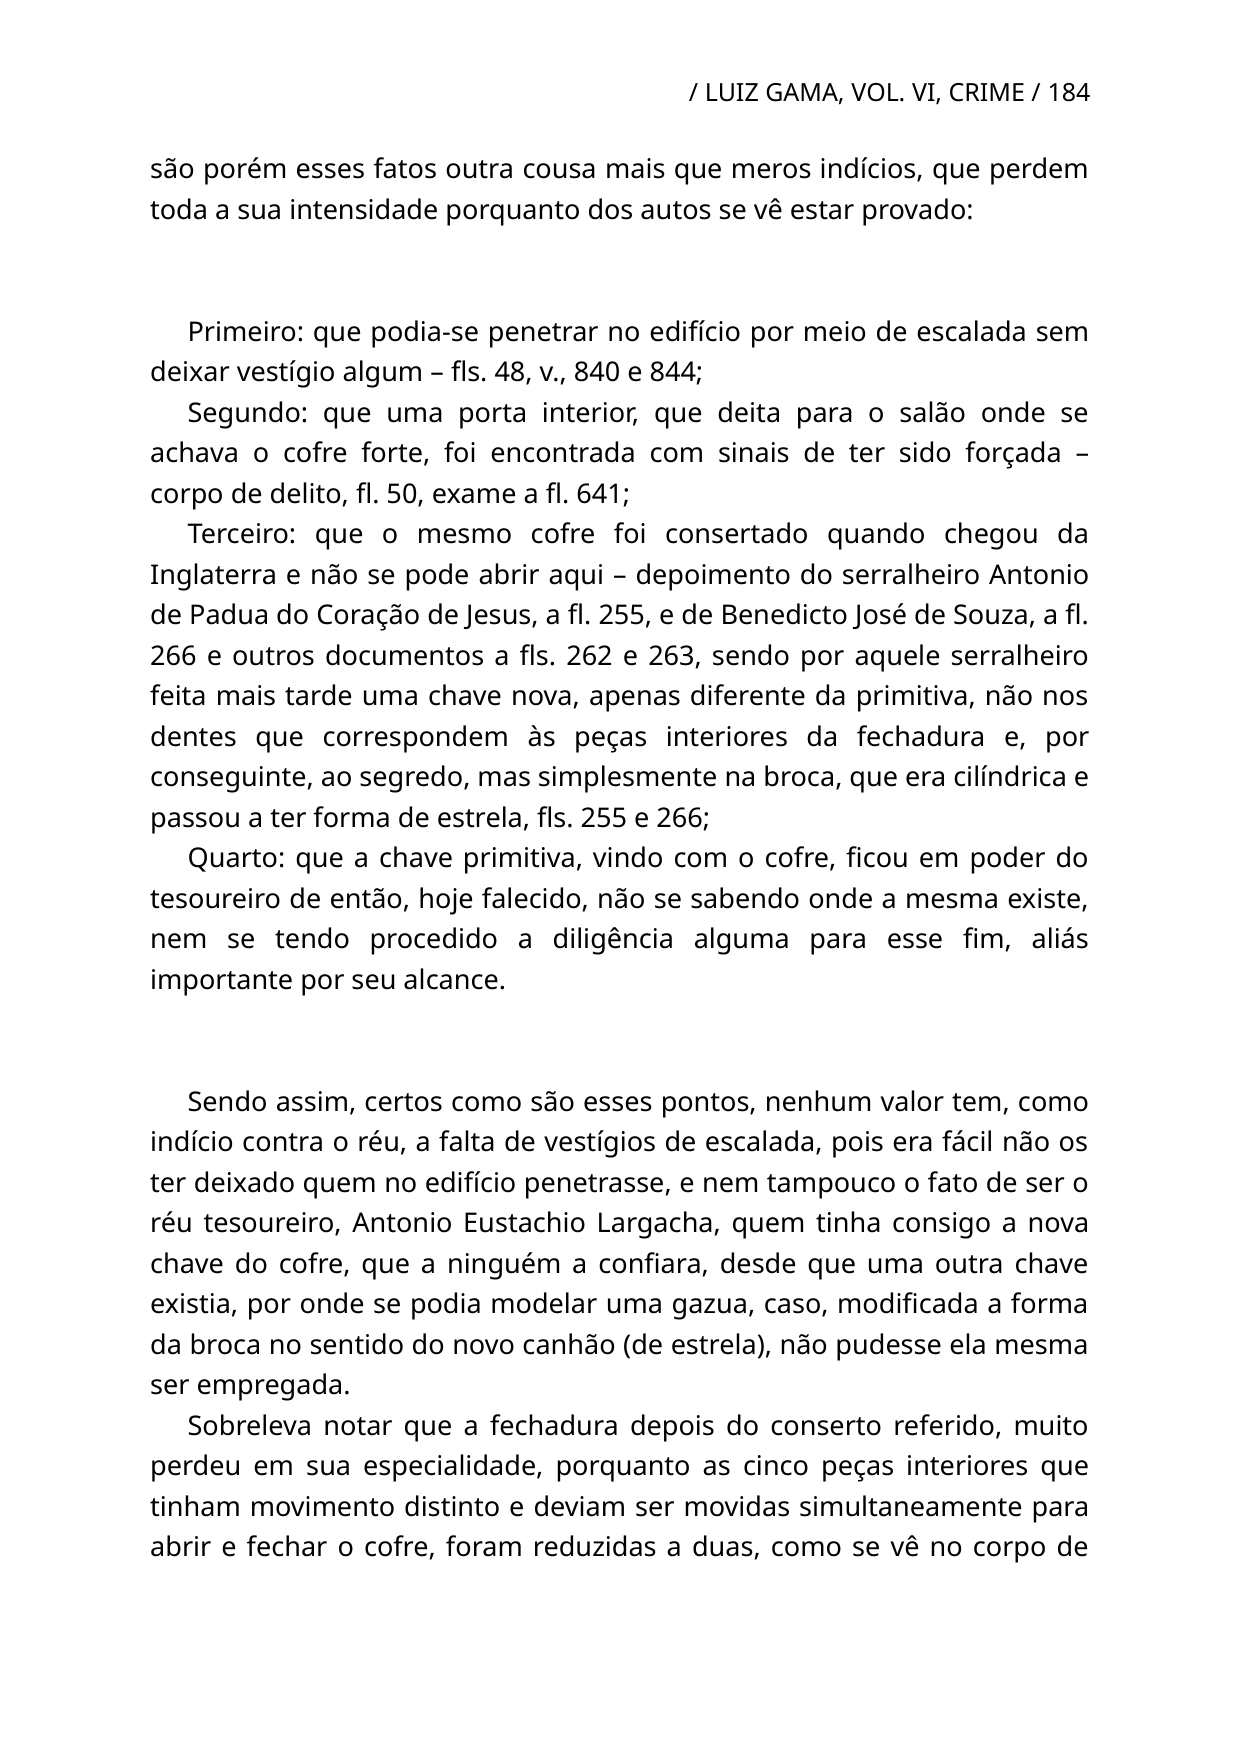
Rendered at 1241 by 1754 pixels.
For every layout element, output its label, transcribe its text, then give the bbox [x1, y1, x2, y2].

text Primeiro: que podia-se penetrar no edifício por meio de escalada sem deixar vestígio algum – fls. 48, v., 840 e 844; [150, 312, 1090, 389]
text Segundo: que uma porta interior, que deita para o salão onde se achava o cofre forte, foi encontrada com sinais de ter sido forçada – corpo de delito, fl. 50, exame a fl. 641; [150, 393, 1090, 511]
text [150, 150, 1090, 227]
text Sendo assim, certos como são esses pontos, nenhum valor tem, como indício contra o réu, a falta de vestígios de escalada, pois era fácil não os ter deixado quem no edifício penetrasse, e nem tampouco o fato de ser o réu tesoureiro, Antonio Eustachio Largacha, quem tinha consigo a nova chave do cofre, que a ninguém a confiara, desde que uma outra chave existia, por onde se podia modelar uma gazua, caso, modificada a forma da broca no sentido do novo canhão (de estrela), não pudesse ela mesma ser empregada. [150, 1082, 1090, 1402]
text Terceiro: que o mesmo cofre foi consertado quando chegou da Inglaterra e não se pode abrir aqui – depoimento do serralheiro Antonio de Padua do Coração de Jesus, a fl. 255, e de Benedicto José de Souza, a fl. 266 e outros documentos a fls. 262 e 263, sendo por aquele serralheiro feita mais tarde uma chave nova, apenas diferente da primitiva, não nos dentes que correspondem às peças interiores da fechadura e, por conseguinte, ao segredo, mas simplesmente na broca, que era cilíndrica e passou a ter forma de estrela, fls. 255 e 266; [150, 515, 1090, 835]
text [150, 1406, 1090, 1564]
text Quarto: que a chave primitiva, vindo com o cofre, ficou em poder do tesoureiro de então, hoje falecido, não se sabendo onde a mesma existe, nem se tendo procedido a diligência alguma para esse fim, aliás importante por seu alcance. [150, 839, 1090, 997]
